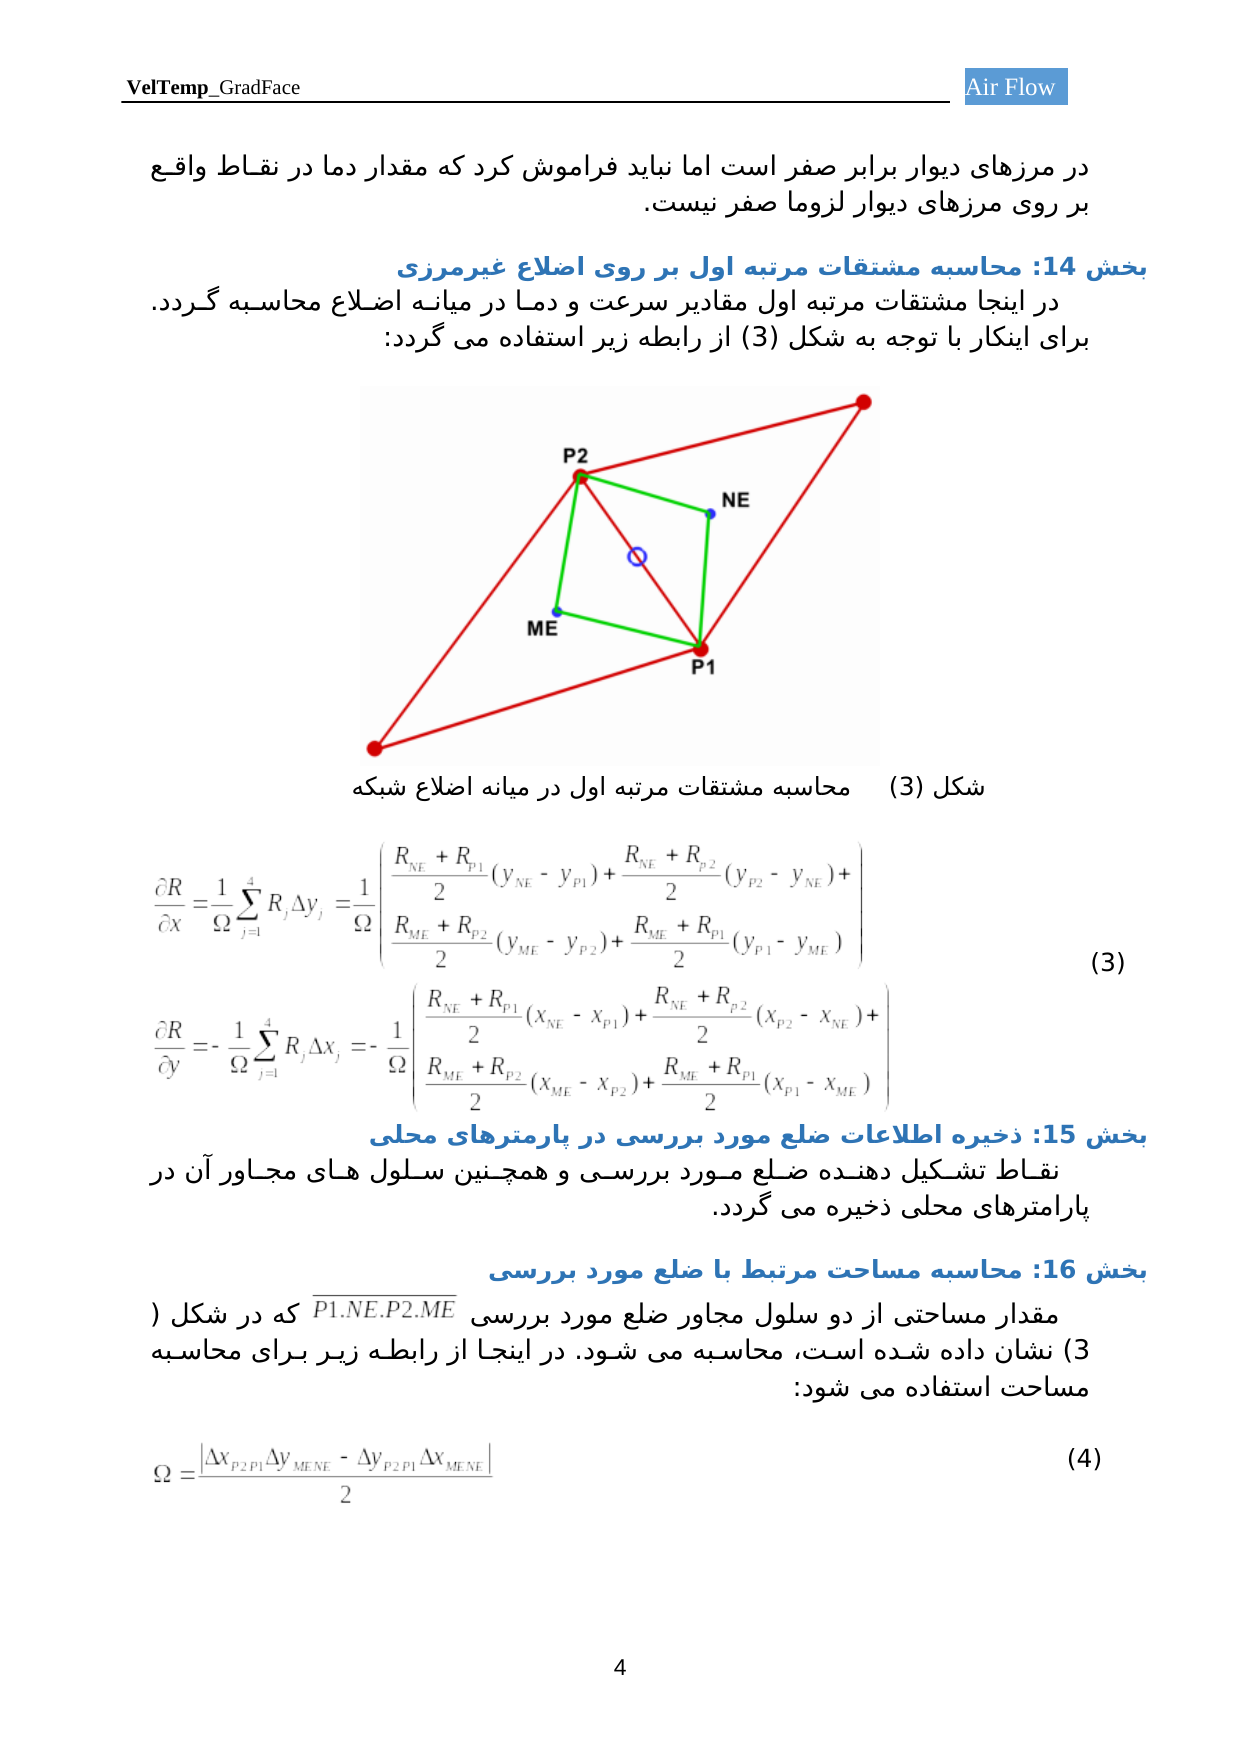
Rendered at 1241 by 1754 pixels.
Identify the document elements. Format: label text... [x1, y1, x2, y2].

table_header [139, 1436, 608, 1511]
table_header [139, 834, 908, 1120]
text در اینجا مشتقات مرتبه اول مقادیر سرعت و دما در میانه اضلاع محاسبه گردد. برای اینکار با توجه به ‏شکل (3) از رابطه زیر استفاده می گردد: [150, 285, 1090, 353]
text مقدار مساحتی از دو سلول مجاور ضلع مورد بررسی که در ‏شکل (3) نشان داده شده است، محاسبه می شود. در اینجا از رابطه زیر برای محاسبه مساحت استفاده می شود: [150, 1289, 1090, 1402]
text محاسبه مشتقات مرتبه اول بر روی اضلاع غیرمرزی [150, 252, 1023, 281]
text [150, 150, 1090, 218]
text محاسبه مساحت مرتبط با ضلع مورد بررسی [150, 1256, 1023, 1285]
text ذخیره اطلاعات ضلع مورد بررسی در پارمترهای محلی [150, 1120, 1023, 1149]
table_header [608, 1436, 1078, 1511]
text نقاط تشکیل دهنده ضلع مورد بررسی و همچنین سلول های مجاور آن در پارامترهای محلی ذخیره می گردد. [150, 1154, 1090, 1222]
picture [360, 386, 880, 766]
table_header [908, 834, 1101, 1120]
text محاسبه مشتقات مرتبه اول در میانه اضلاع شبکه [150, 772, 1090, 801]
